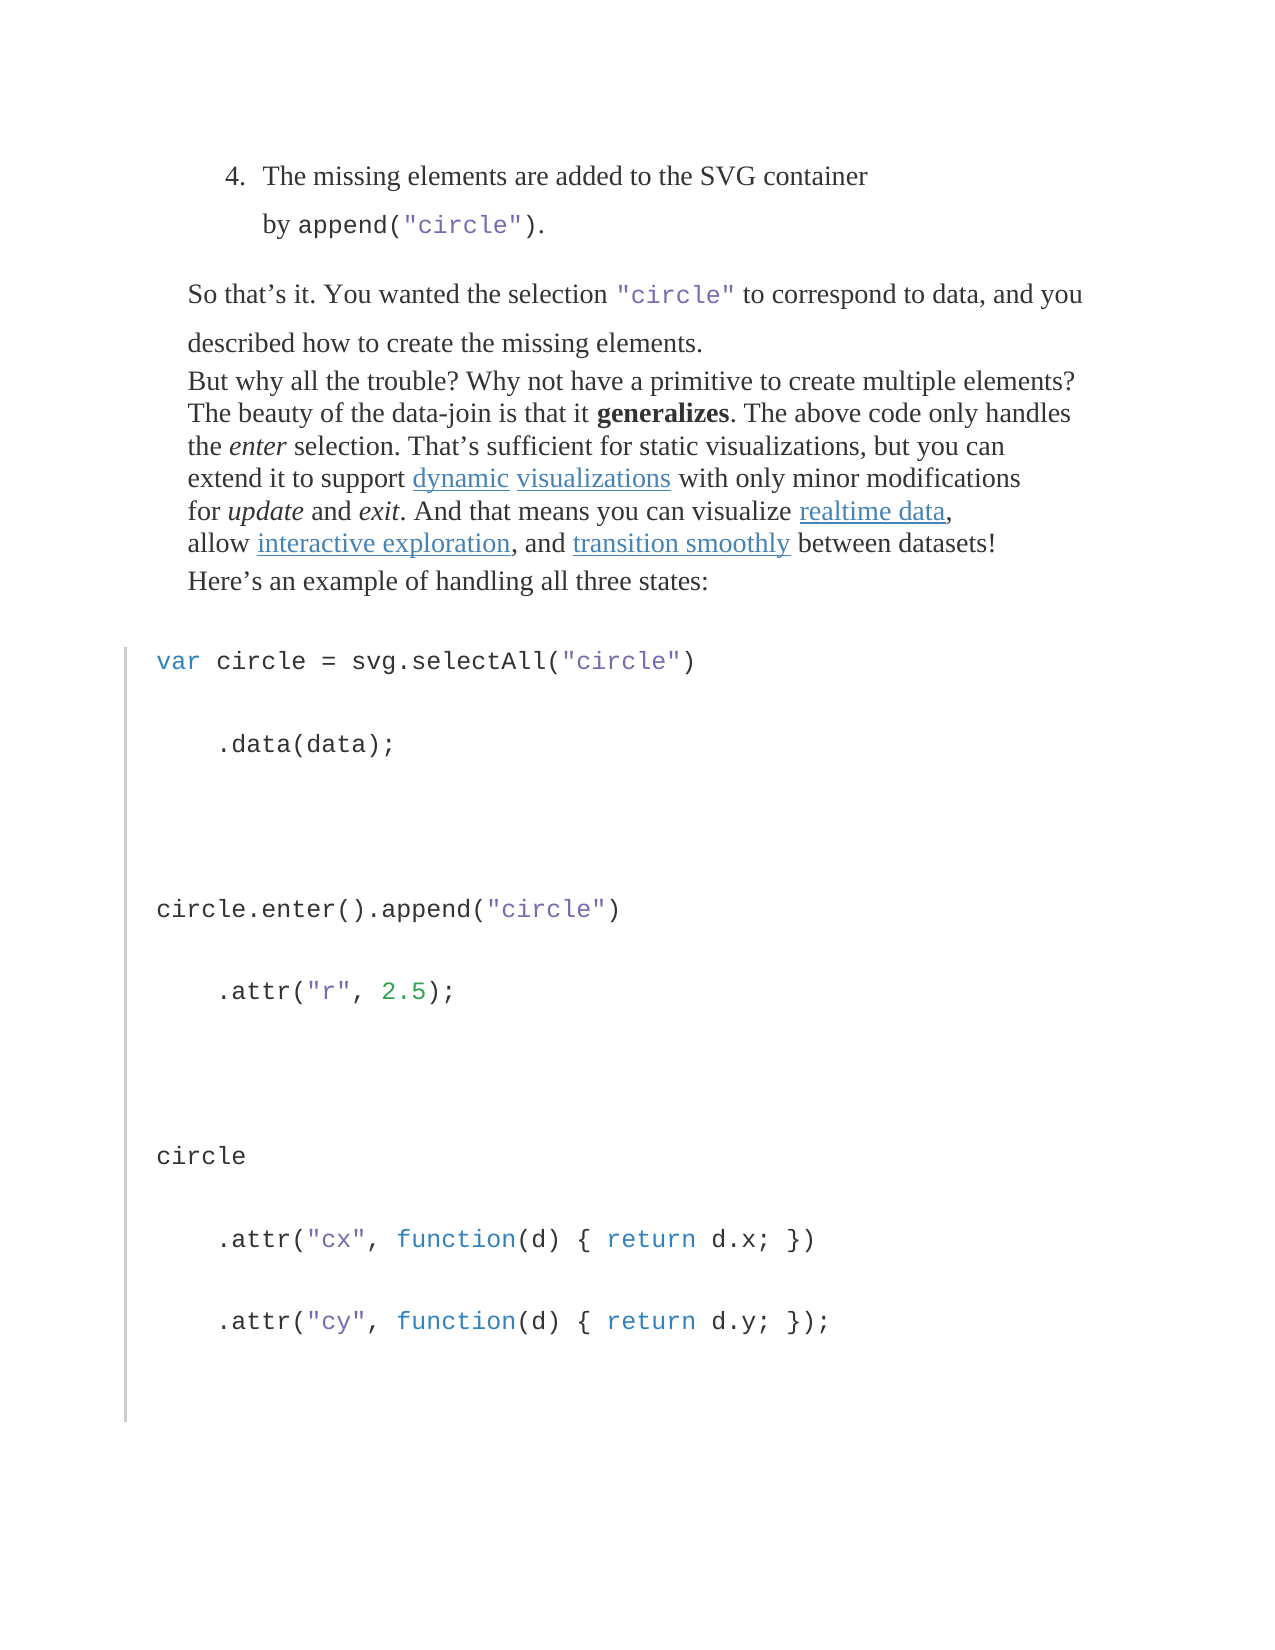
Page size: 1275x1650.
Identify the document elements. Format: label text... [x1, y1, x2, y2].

text circle [127, 1142, 1087, 1174]
text var circle = svg.selectAll("circle") [127, 647, 1087, 679]
text But why all the trouble? Why not have a primitive to create multiple elements? The beauty of the data-join is that it generalizes. The above code only handles the enter selection. That’s sufficient for static visualizations, but you can extend it to support dynamic visualizations with only minor modifications for update and exit. And that means you can visualize realtime data, allow interactive exploration, and transition smoothly between datasets! [187, 364, 1087, 559]
text .attr("r", 2.5); [127, 977, 1087, 1009]
text .data(data); [127, 729, 1087, 762]
text .attr("cx", function(d) { return d.x; }) [127, 1224, 1087, 1257]
text .attr("cy", function(d) { return d.y; }); [127, 1307, 1087, 1339]
list The missing elements are added to the SVG container by append("circle"). [225, 159, 1087, 256]
text Here’s an example of handling all three states: [187, 564, 1087, 597]
text So that’s it. You wanted the selection "circle" to correspond to data, and you described how to create the missing elements. [187, 261, 1087, 359]
text circle.enter().append("circle") [127, 894, 1087, 927]
